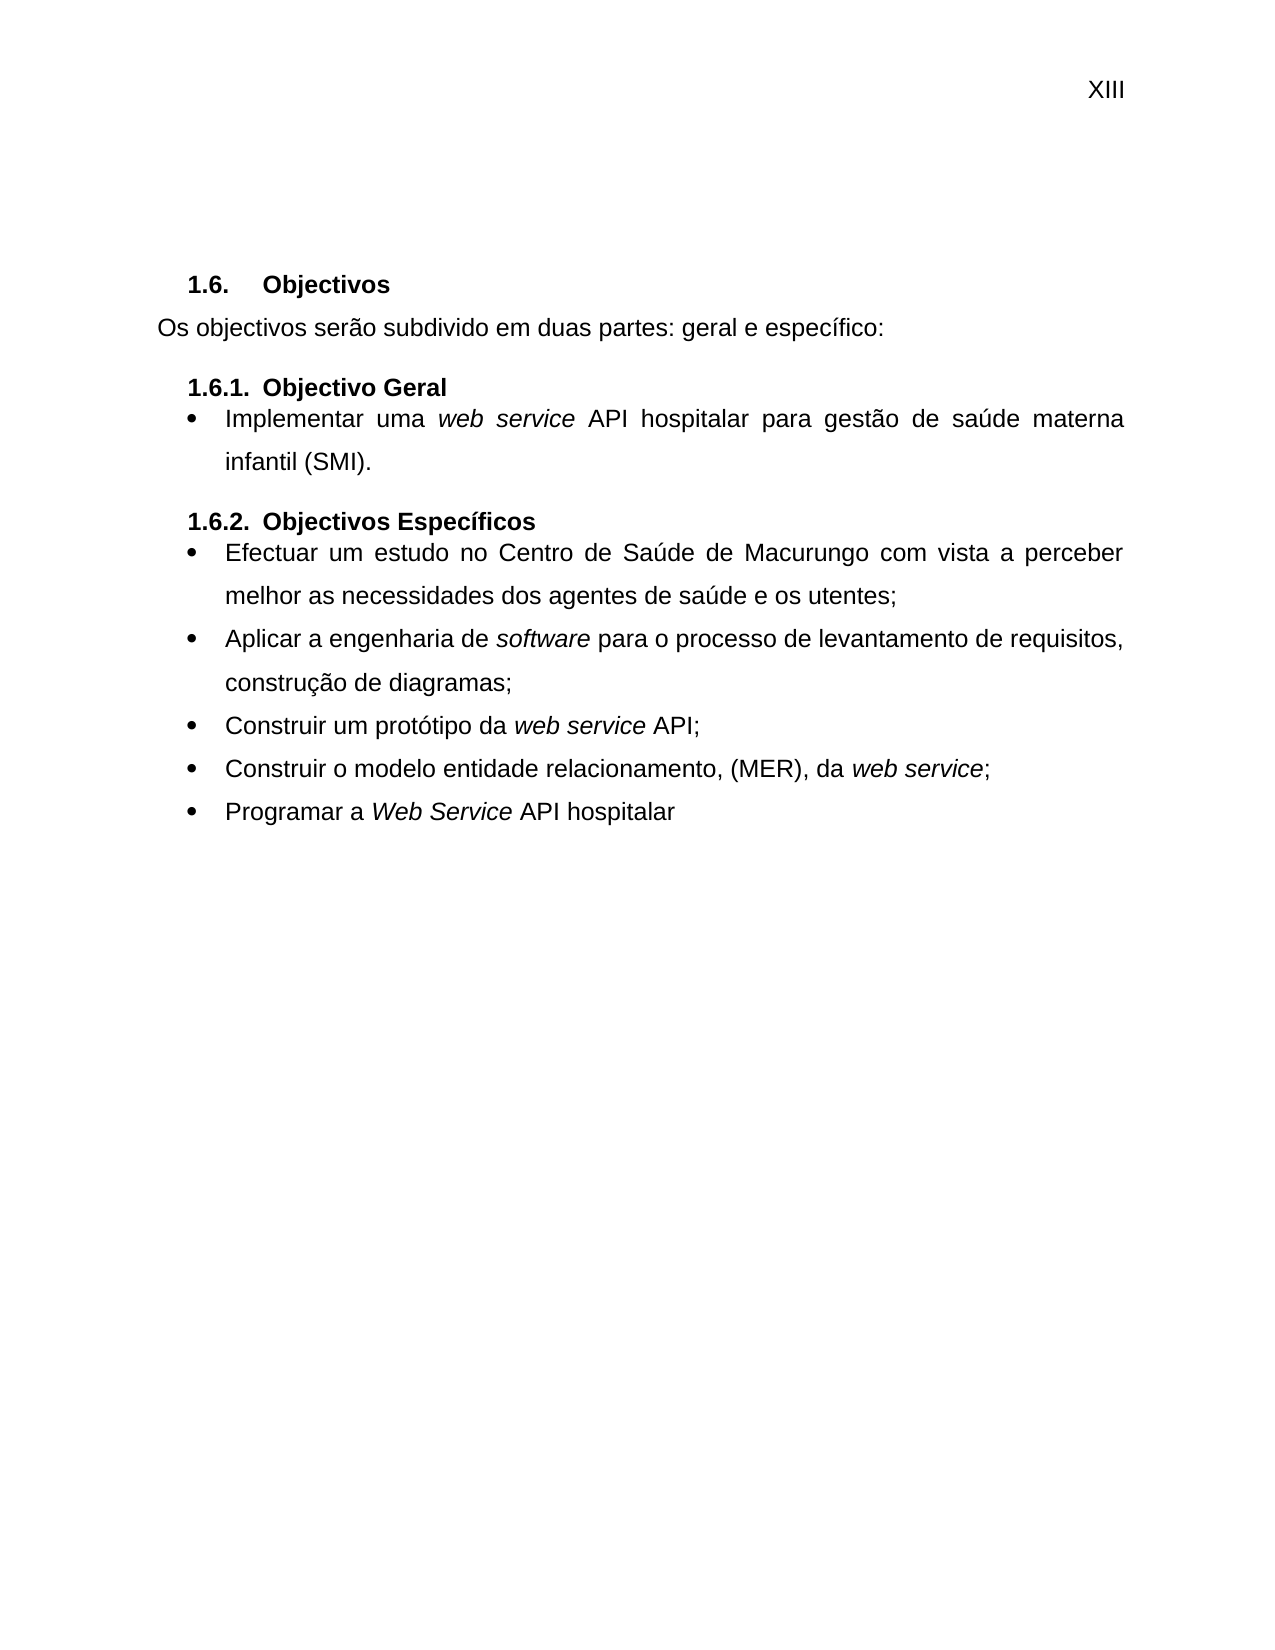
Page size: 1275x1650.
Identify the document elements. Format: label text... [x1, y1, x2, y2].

subtitle Objectivo Geral [187, 373, 1125, 402]
list Implementar uma web service API hospitalar para gestão de saúde materna infantil (SMI). [187, 404, 1125, 476]
text Os objectivos serão subdivido em duas partes: geral e específico: [150, 313, 1125, 342]
list Aplicar a engenharia de software para o processo de levantamento de requisitos, construção de diagramas; [187, 624, 1125, 696]
subtitle Objectivos Específicos [187, 507, 1125, 536]
list Construir o modelo entidade relacionamento, (MER), da web service; [187, 754, 1125, 783]
list Construir um protótipo da web service API; [187, 711, 1125, 739]
list Programar a Web Service API hospitalar [187, 797, 1125, 826]
list Efectuar um estudo no Centro de Saúde de Macurungo com vista a perceber melhor as necessidades dos agentes de saúde e os utentes; [187, 538, 1125, 610]
subtitle Objectivos [187, 269, 1125, 298]
